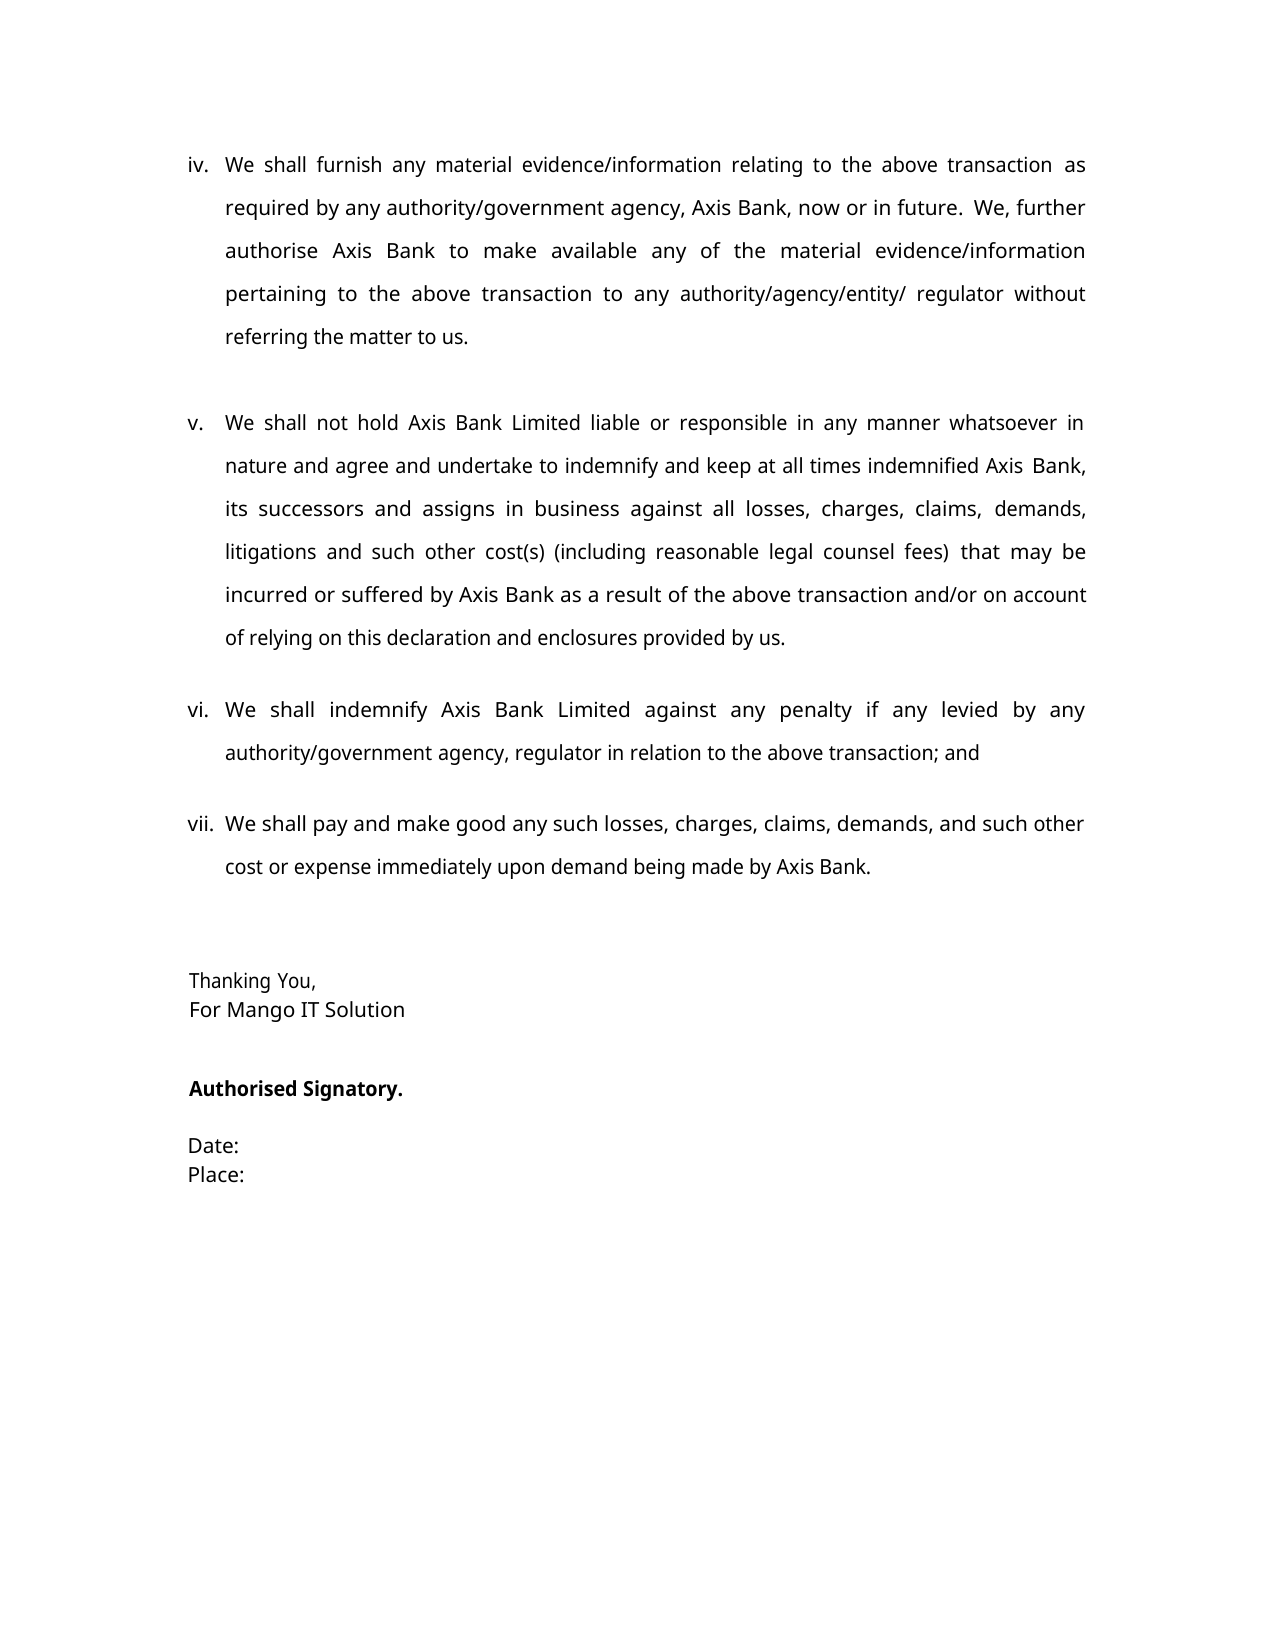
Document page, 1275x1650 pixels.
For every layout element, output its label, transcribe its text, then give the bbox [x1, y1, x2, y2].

list We shall furnish any material evidence/information relating to the above transaction as required by any authority/government agency, Axis Bank, now or in future. We, further authorise Axis Bank to make available any of the material evidence/information pertaining to the above transaction to any authority/agency/entity/ regulator without referring the matter to us. [187, 150, 1086, 350]
text Place: [187, 1160, 251, 1188]
text Date: [187, 1131, 251, 1160]
list We shall indemnify Axis Bank Limited against any penalty if any levied by any authority/government agency, regulator in relation to the above transaction; and [187, 695, 1086, 766]
subtitle Authorised Signatory. [189, 1074, 1110, 1102]
text For Mango IT Solution [189, 995, 1110, 1023]
list We shall not hold Axis Bank Limited liable or responsible in any manner whatsoever in nature and agree and undertake to indemnify and keep at all times indemnified Axis Bank, its successors and assigns in business against all losses, charges, claims, demands, litigations and such other cost(s) (including reasonable legal counsel fees) that may be incurred or suffered by Axis Bank as a result of the above transaction and/or on account of relying on this declaration and enclosures provided by us. [187, 408, 1087, 651]
list We shall pay and make good any such losses, charges, claims, demands, and such other cost or expense immediately upon demand being made by Axis Bank. [187, 809, 1085, 880]
text Thanking You, [189, 966, 1110, 995]
